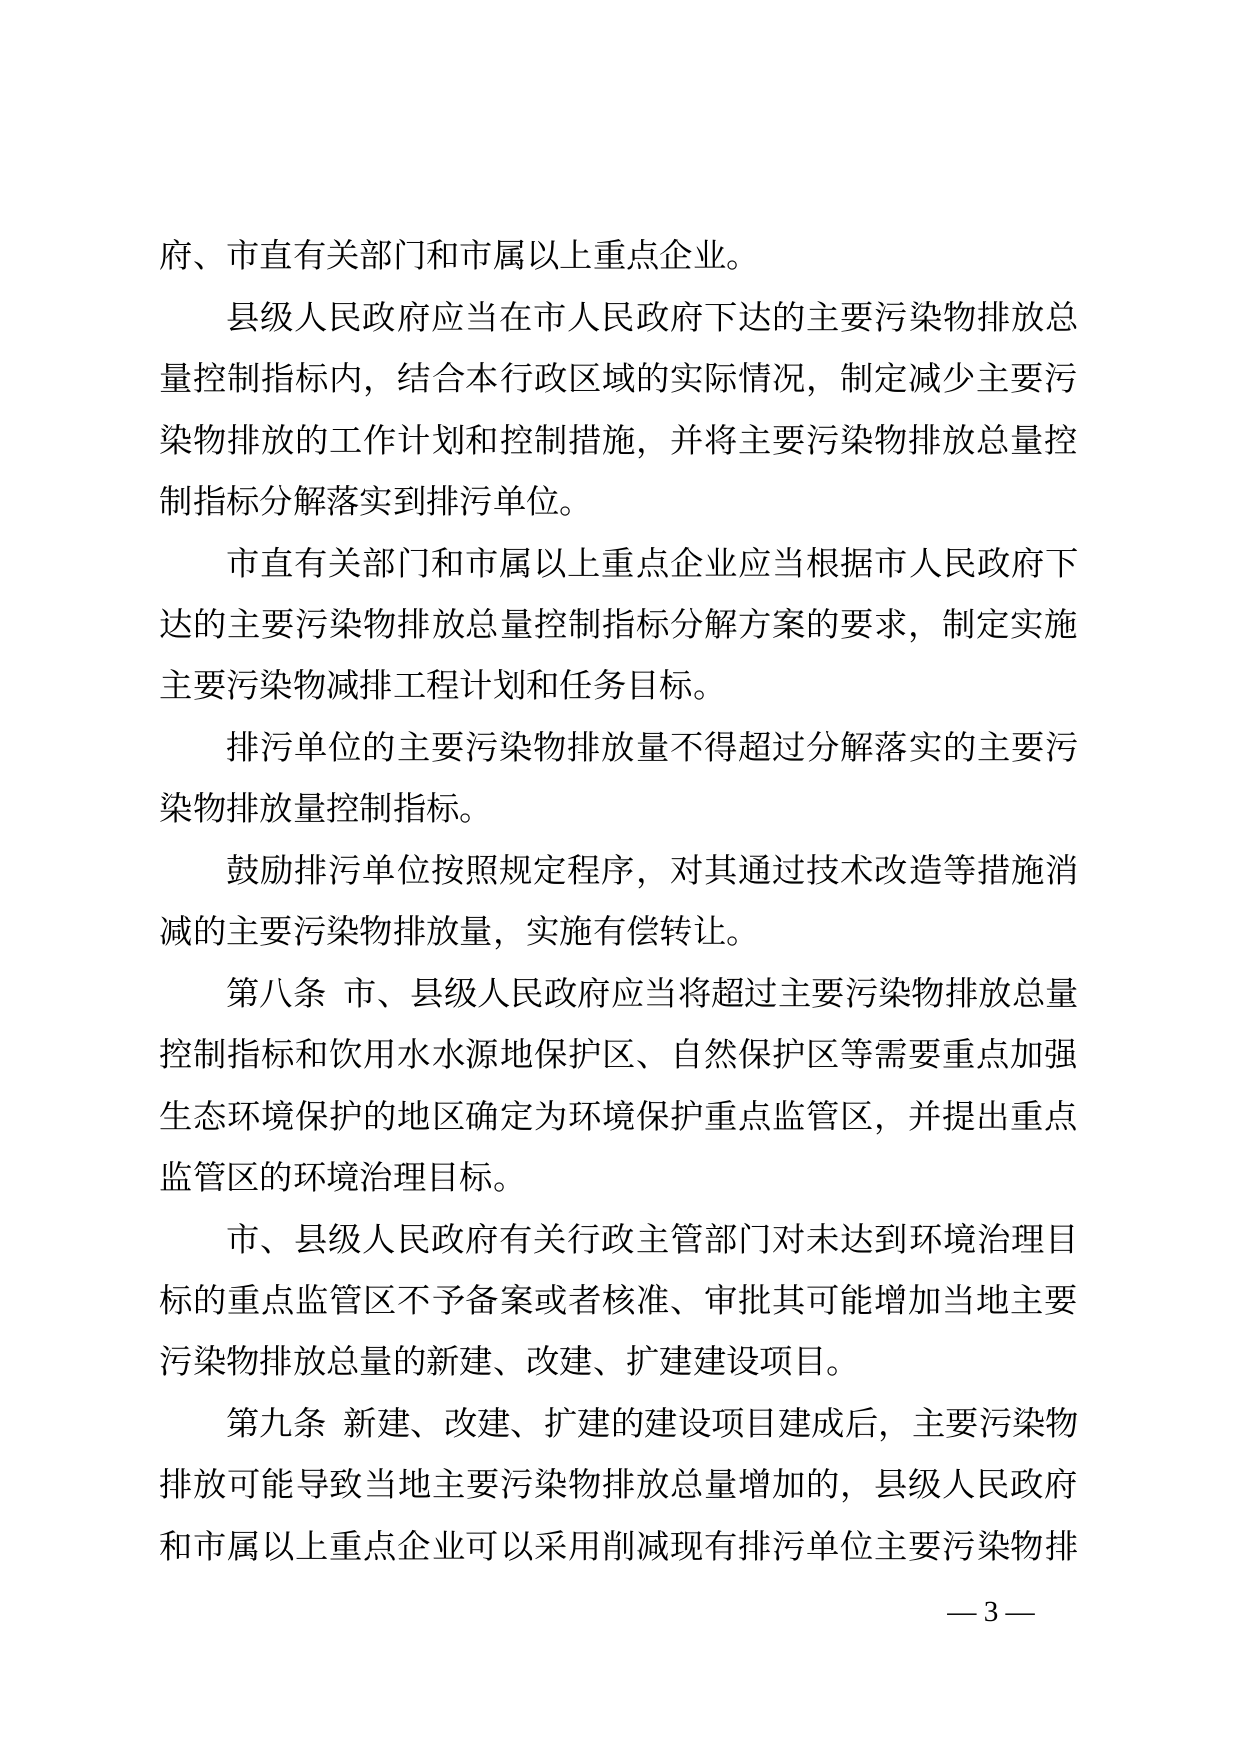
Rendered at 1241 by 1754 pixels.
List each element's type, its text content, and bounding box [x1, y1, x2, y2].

text 市、县级人民政府有关行政主管部门对未达到环境治理目标的重点监管区不予备案或者核准、审批其可能增加当地主要污染物排放总量的新建、改建、扩建建设项目。 [159, 1202, 1081, 1386]
text 第八条 市、县级人民政府应当将超过主要污染物排放总量控制指标和饮用水水源地保护区、自然保护区等需要重点加强生态环境保护的地区确定为环境保护重点监管区，并提出重点监管区的环境治理目标。 [159, 956, 1081, 1202]
text 鼓励排污单位按照规定程序，对其通过技术改造等措施消减的主要污染物排放量，实施有偿转让。 [159, 833, 1081, 956]
text 市直有关部门和市属以上重点企业应当根据市人民政府下达的主要污染物排放总量控制指标分解方案的要求，制定实施主要污染物减排工程计划和任务目标。 [159, 526, 1081, 710]
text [159, 218, 1081, 280]
text 排污单位的主要污染物排放量不得超过分解落实的主要污染物排放量控制指标。 [159, 710, 1081, 833]
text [159, 1386, 1081, 1571]
text 县级人民政府应当在市人民政府下达的主要污染物排放总量控制指标内，结合本行政区域的实际情况，制定减少主要污染物排放的工作计划和控制措施，并将主要污染物排放总量控制指标分解落实到排污单位。 [159, 280, 1081, 526]
